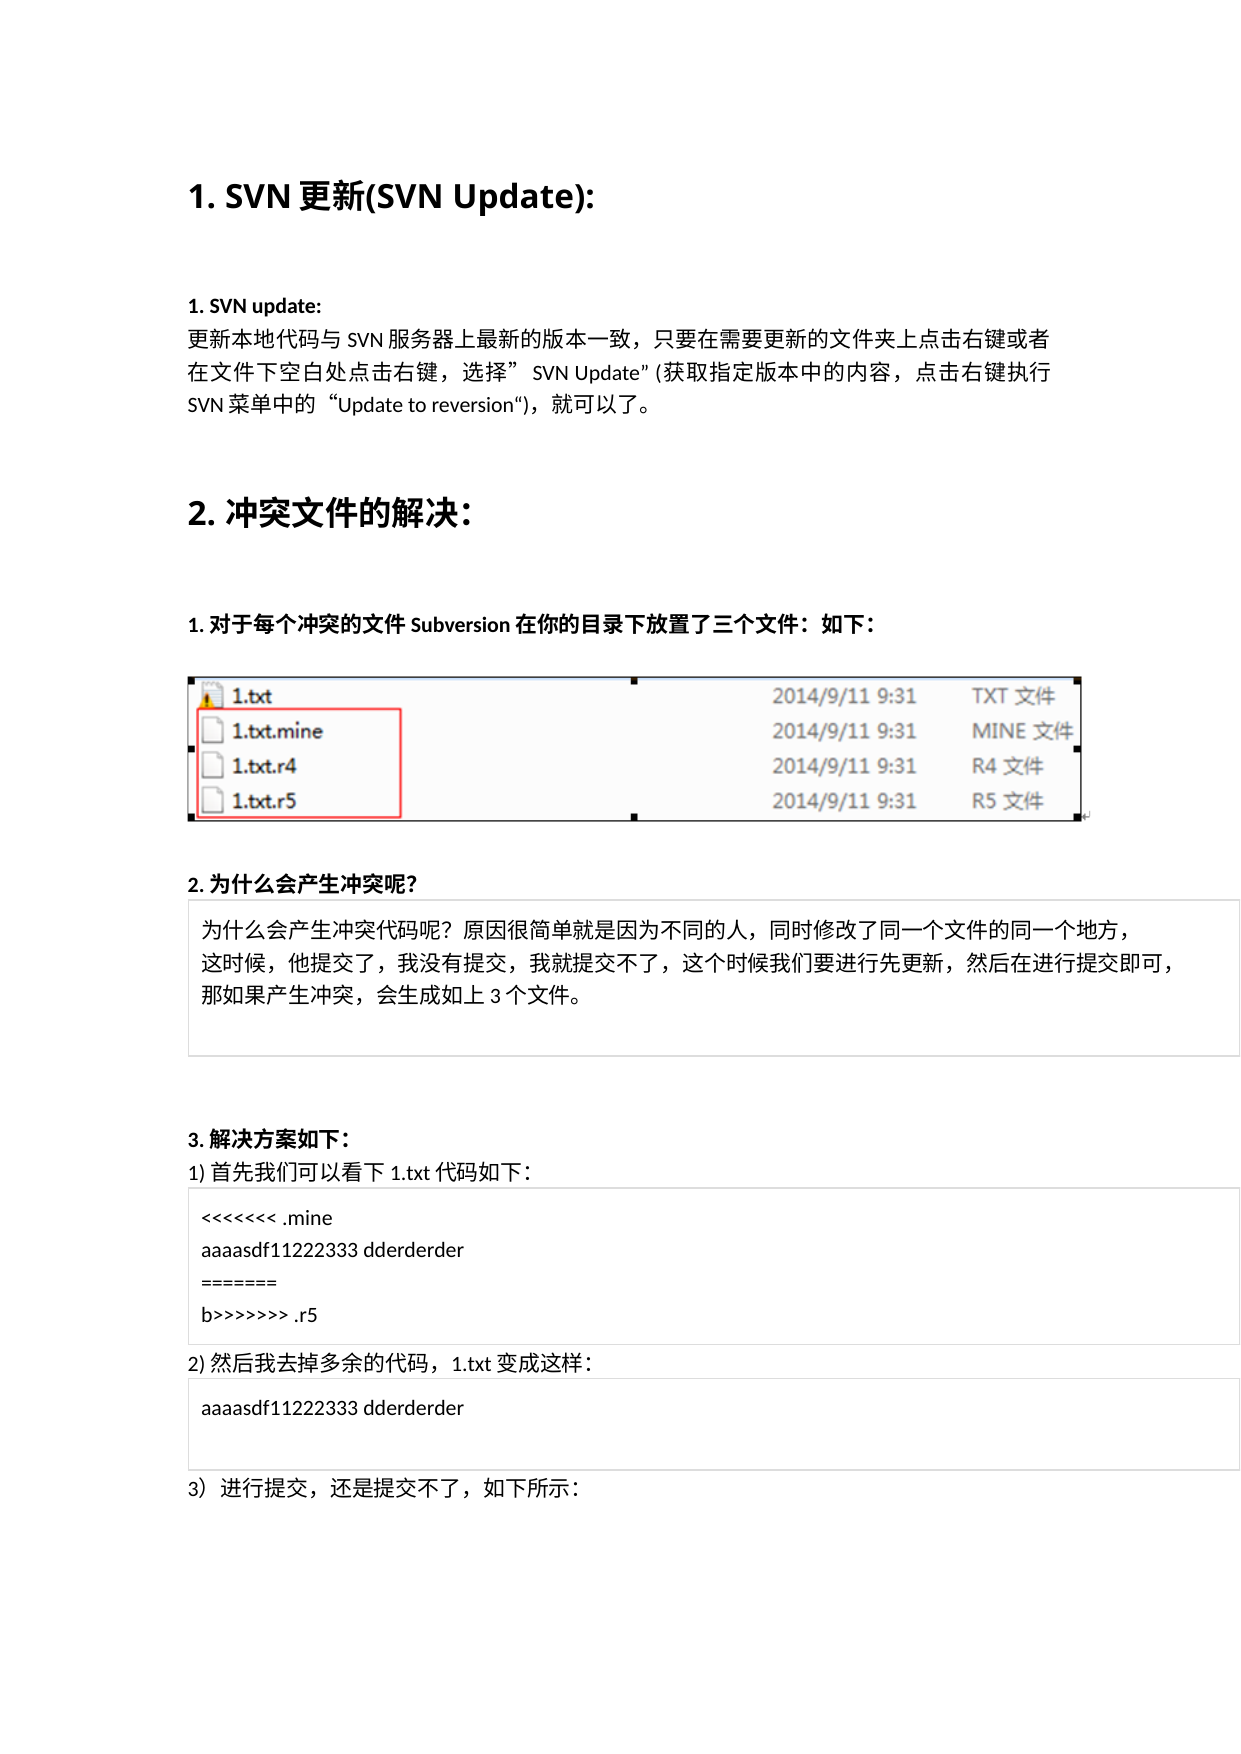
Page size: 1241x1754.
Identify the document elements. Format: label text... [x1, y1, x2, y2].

text 1. SVN update: [187, 289, 1053, 322]
table_header aaaasdf11222333 dderderder [189, 1379, 1239, 1469]
table_header <<<<<<< .mine aaaasdf11222333 dderderder ======= b>>>>>>> .r5 [189, 1189, 1239, 1343]
text 1) 首先我们可以看下1.txt代码如下： [187, 1154, 1053, 1187]
subtitle 2. 冲突文件的解决： [187, 479, 1053, 544]
picture [187, 674, 1091, 831]
text 2. 为什么会产生冲突呢？ [187, 866, 1053, 899]
table_header 为什么会产生冲突代码呢？原因很简单就是因为不同的人，同时修改了同一个文件的同一个地方， 这时候，他提交了，我没有提交，我就提交不了，这个时候我们要进行先更新，然后在进行提交即可， 那如果产生冲突，会生成如上3个文件。 [189, 901, 1239, 1055]
text 更新本地代码与SVN服务器上最新的版本一致，只要在需要更新的文件夹上点击右键或者在文件下空白处点击右键，选择”SVN Update” (获取指定版本中的内容，点击右键执行SVN菜单中的“Update to reversion“)，就可以了。 [187, 322, 1053, 452]
text 2) 然后我去掉多余的代码，1.txt变成这样： [187, 1345, 1053, 1378]
text 3）进行提交，还是提交不了，如下所示： [187, 1471, 1053, 1503]
subtitle 1. SVN更新(SVN Update): [187, 162, 1053, 227]
text 1. 对于每个冲突的文件Subversion在你的目录下放置了三个文件：如下： [187, 606, 1053, 671]
text 3. 解决方案如下： [187, 1122, 1053, 1154]
